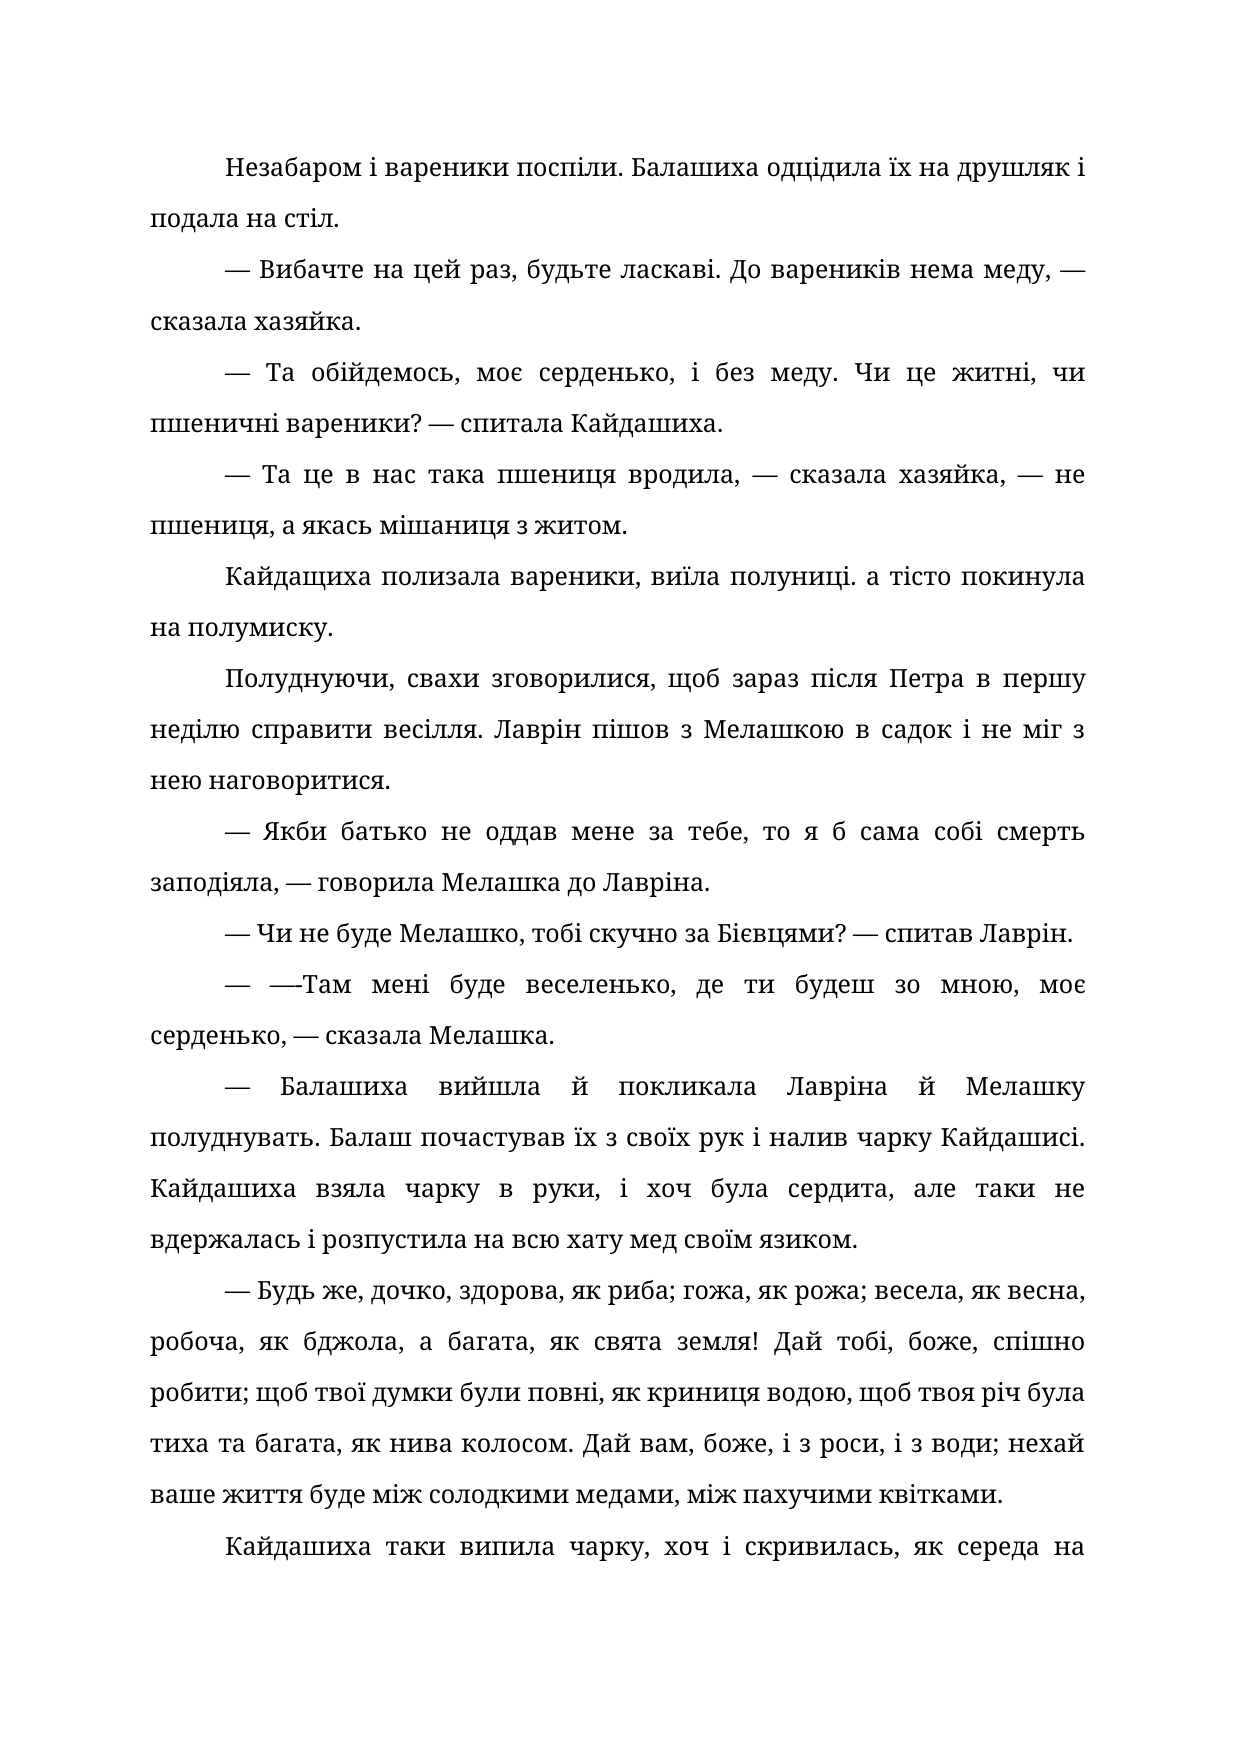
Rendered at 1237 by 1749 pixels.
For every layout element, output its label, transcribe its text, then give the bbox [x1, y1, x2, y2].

text — Вибачте на цей раз, будьте ласкаві. До вареників нема меду, — сказала хазяйка. [150, 252, 1086, 337]
text — Та це в нас така пшениця вродила, — сказала хазяйка, — не пшениця, а якась мішаниця з житом. [150, 456, 1086, 541]
text Кайдащиха полизала вареники, виїла полуниці. а тісто покинула на полумиску. [150, 558, 1086, 643]
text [150, 1528, 1086, 1562]
text Незабаром і вареники поспіли. Балашиха одцідила їх на друшляк і подала на стіл. [150, 150, 1086, 235]
text — Та обійдемось, моє серденько, і без меду. Чи це житні, чи пшеничні вареники? — спитала Кайдашиха. [150, 354, 1086, 439]
text — Чи не буде Мелашко, тобі скучно за Бієвцями? — спитав Лаврін. [150, 916, 1086, 950]
text Полуднуючи, свахи зговорилися, щоб зараз після Петра в першу неділю справити весілля. Лаврін пішов з Мелашкою в садок і не міг з нею наговоритися. [150, 660, 1086, 797]
text — Якби батько не оддав мене за тебе, то я б сама собі смерть заподіяла, — говорила Мелашка до Лавріна. [150, 813, 1086, 899]
text — Балашиха вийшла й покликала Лавріна й Мелашку полуднувать. Балаш почастував їх з своїх рук і налив чарку Кайдашисі. Кайдашиха взяла чарку в руки, і хоч була сердита, але таки не вдержалась і розпустила на всю хату мед своїм язиком. [150, 1069, 1086, 1256]
text — Будь же, дочко, здорова, як риба; гожа, як рожа; весела, як весна, робоча, як бджола, а багата, як свята земля! Дай тобі, боже, спішно робити; щоб твої думки були повні, як криниця водою, щоб твоя річ була тиха та багата, як нива колосом. Дай вам, боже, і з роси, і з води; нехай ваше життя буде між солодкими медами, між пахучими квітками. [150, 1273, 1086, 1511]
text — —-Там мені буде веселенько, де ти будеш зо мною, моє серденько, — сказала Мелашка. [150, 967, 1086, 1052]
